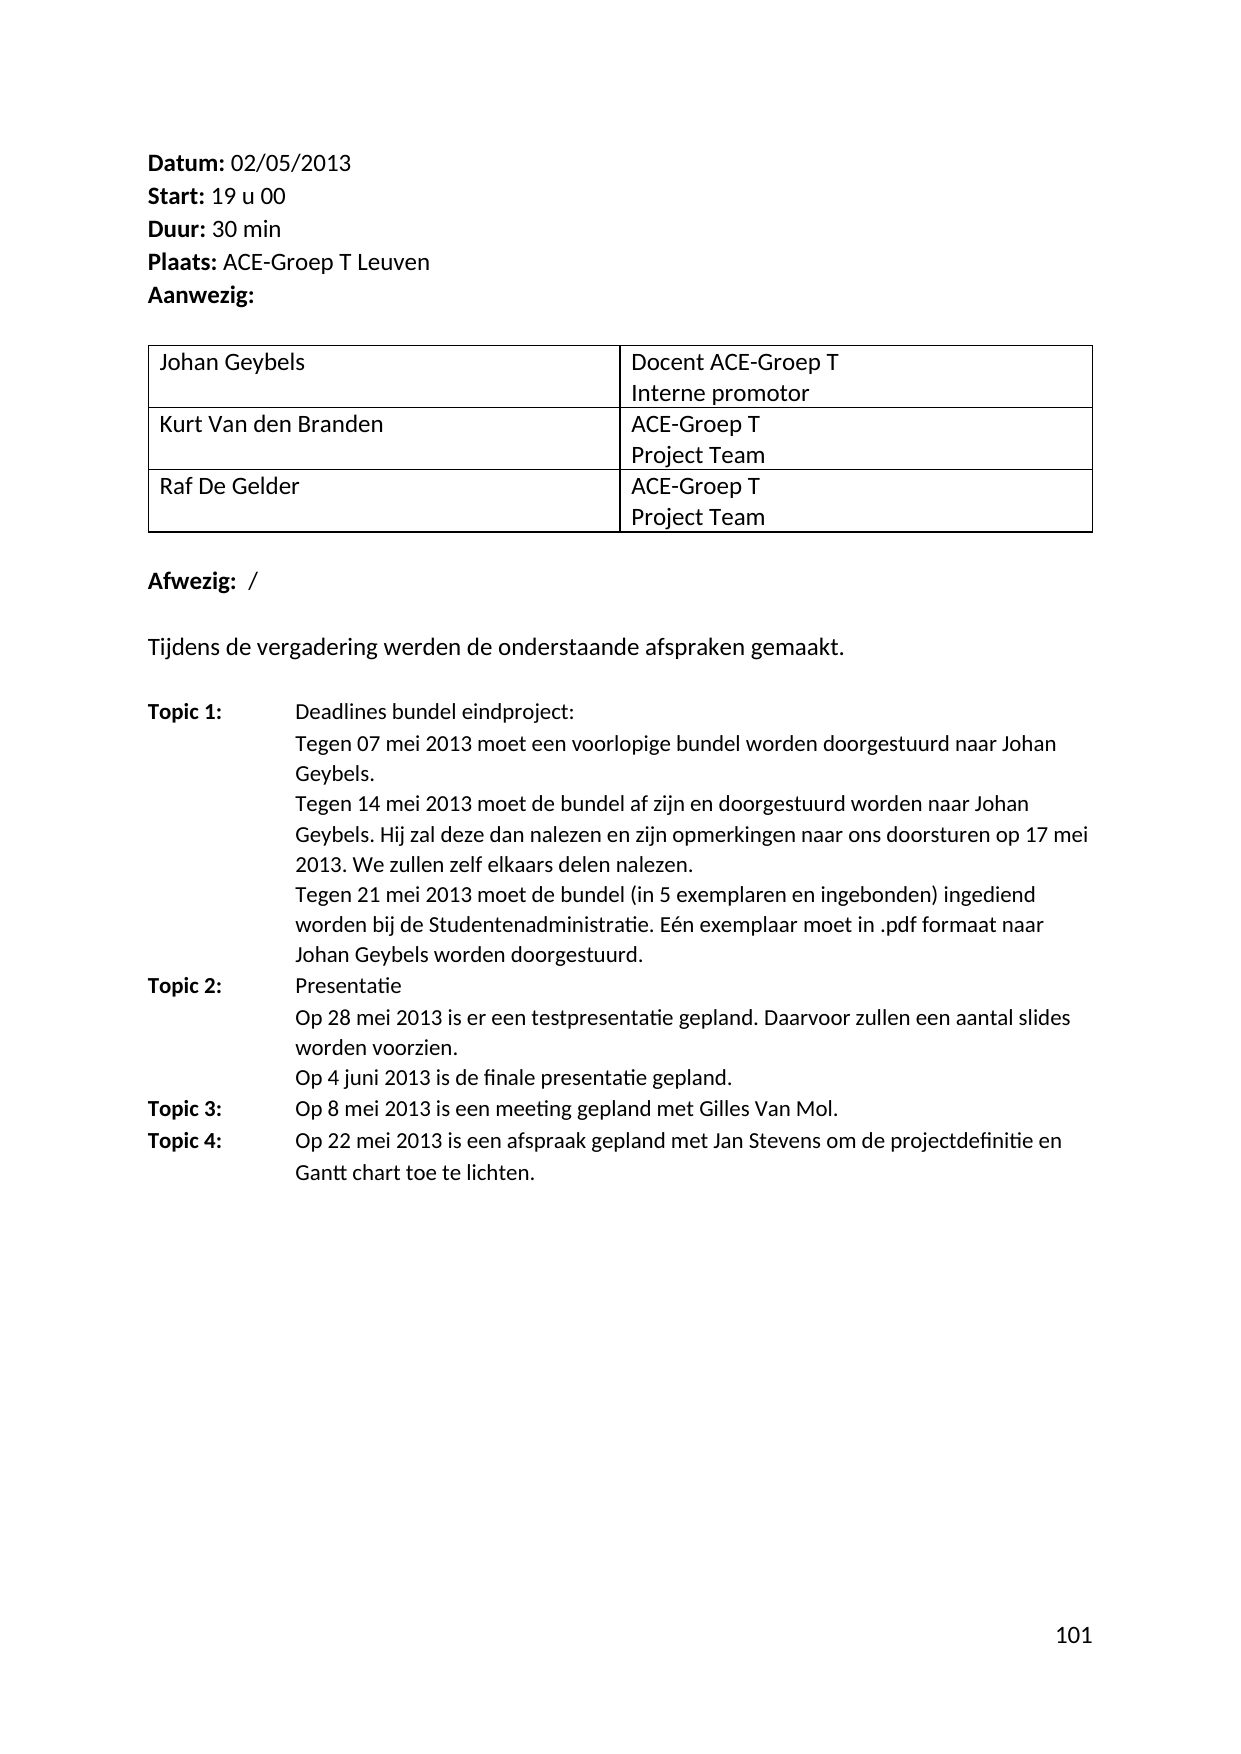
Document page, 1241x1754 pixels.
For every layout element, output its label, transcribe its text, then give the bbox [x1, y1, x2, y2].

list Tegen 21 mei 2013 moet de bundel (in 5 exemplaren en ingebonden) ingediend worden bij de Studentenadministratie. Eén exemplaar moet in .pdf formaat naar Johan Geybels worden doorgestuurd. [295, 880, 1093, 969]
list Deadlines bundel eindproject: [148, 697, 1093, 725]
table_header Docent ACE-Groep T Interne promotor [621, 346, 1092, 407]
text Tijdens de vergadering werden de onderstaande afspraken gemaakt. [148, 631, 1093, 662]
text Afwezig: / [148, 565, 1093, 596]
list Op 22 mei 2013 is een afspraak gepland met Jan Stevens om de projectdefinitie en Gantt chart toe te lichten. [148, 1126, 1093, 1186]
table_cell ACE-Groep T Project Team [621, 470, 1092, 531]
table_cell Kurt Van den Branden [149, 408, 619, 469]
list Tegen 14 mei 2013 moet de bundel af zijn en doorgestuurd worden naar Johan Geybels. Hij zal deze dan nalezen en zijn opmerkingen naar ons doorsturen op 17 mei 2013. We zullen zelf elkaars delen nalezen. [295, 789, 1093, 878]
table_header Johan Geybels [149, 346, 619, 407]
list Op 4 juni 2013 is de finale presentatie gepland. [295, 1063, 1093, 1091]
list Op 28 mei 2013 is er een testpresentatie gepland. Daarvoor zullen een aantal slides worden voorzien. [295, 1003, 1093, 1061]
list Op 8 mei 2013 is een meeting gepland met Gilles Van Mol. [148, 1094, 1093, 1122]
text Aanwezig: [148, 279, 1093, 310]
text Duur: 30 min [148, 213, 1093, 244]
list Presentatie [148, 971, 1093, 999]
text Datum: 02/05/2013 [148, 148, 1093, 178]
table_cell ACE-Groep T Project Team [621, 408, 1092, 469]
list Tegen 07 mei 2013 moet een voorlopige bundel worden doorgestuurd naar Johan Geybels. [295, 729, 1093, 787]
text Plaats: ACE-Groep T Leuven [148, 246, 1093, 277]
table_cell Raf De Gelder [149, 470, 619, 531]
text Start: 19 u 00 [148, 181, 1093, 211]
